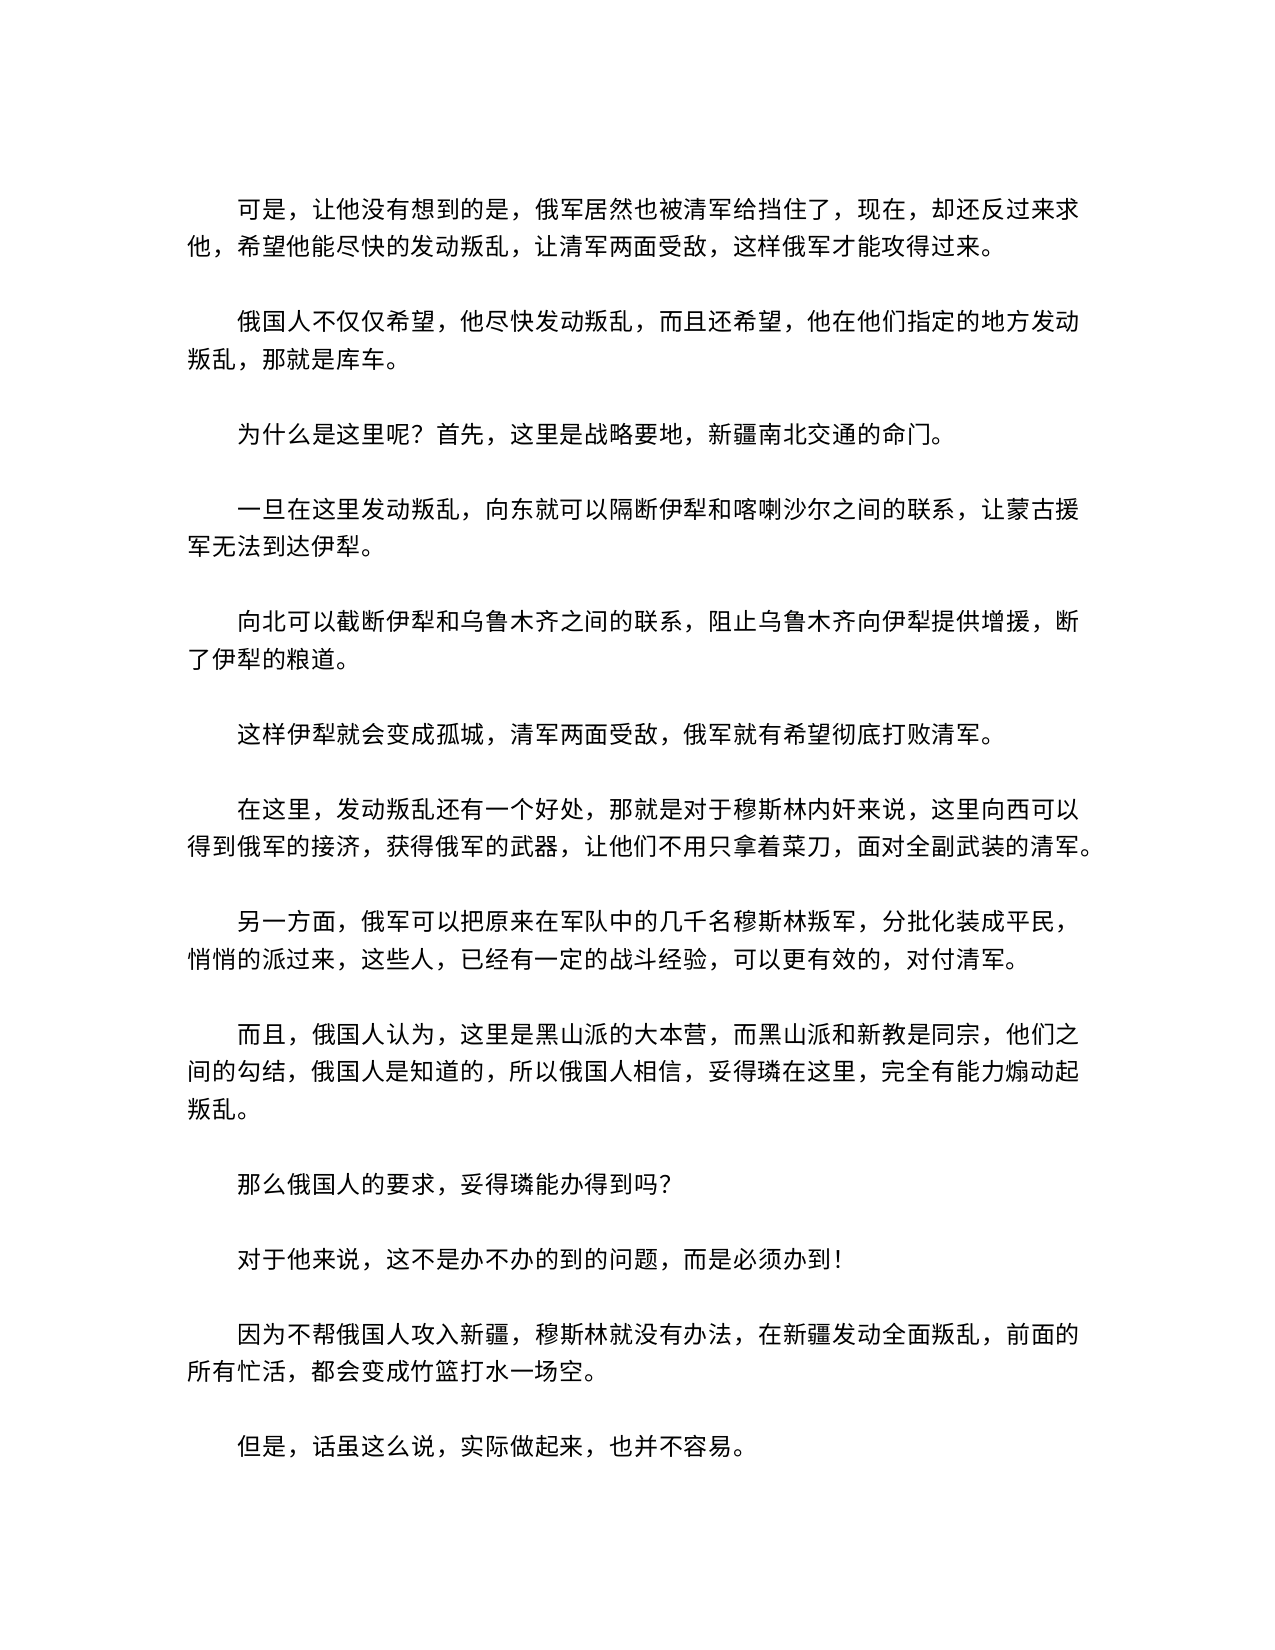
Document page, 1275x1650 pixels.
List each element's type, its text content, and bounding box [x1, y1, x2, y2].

text 那么俄国人的要求，妥得璘能办得到吗？ [187, 1162, 1087, 1200]
text 另一方面，俄军可以把原来在军队中的几千名穆斯林叛军，分批化装成平民，悄悄的派过来，这些人，已经有一定的战斗经验，可以更有效的，对付清军。 [187, 900, 1087, 975]
text 可是，让他没有想到的是，俄军居然也被清军给挡住了，现在，却还反过来求他，希望他能尽快的发动叛乱，让清军两面受敌，这样俄军才能攻得过来。 [187, 187, 1087, 262]
text 这样伊犁就会变成孤城，清军两面受敌，俄军就有希望彻底打败清军。 [187, 712, 1087, 750]
text 为什么是这里呢？首先，这里是战略要地，新疆南北交通的命门。 [187, 412, 1087, 450]
text 向北可以截断伊犁和乌鲁木齐之间的联系，阻止乌鲁木齐向伊犁提供增援，断了伊犁的粮道。 [187, 600, 1087, 675]
text 在这里，发动叛乱还有一个好处，那就是对于穆斯林内奸来说，这里向西可以得到俄军的接济，获得俄军的武器，让他们不用只拿着菜刀，面对全副武装的清军。 [187, 787, 1087, 862]
text 但是，话虽这么说，实际做起来，也并不容易。 [187, 1425, 1087, 1462]
text 因为不帮俄国人攻入新疆，穆斯林就没有办法，在新疆发动全面叛乱，前面的所有忙活，都会变成竹篮打水一场空。 [187, 1312, 1087, 1387]
text 而且，俄国人认为，这里是黑山派的大本营，而黑山派和新教是同宗，他们之间的勾结，俄国人是知道的，所以俄国人相信，妥得璘在这里，完全有能力煽动起叛乱。 [187, 1012, 1087, 1125]
text 俄国人不仅仅希望，他尽快发动叛乱，而且还希望，他在他们指定的地方发动叛乱，那就是库车。 [187, 300, 1087, 375]
text 一旦在这里发动叛乱，向东就可以隔断伊犁和喀喇沙尔之间的联系，让蒙古援军无法到达伊犁。 [187, 487, 1087, 562]
text 对于他来说，这不是办不办的到的问题，而是必须办到！ [187, 1237, 1087, 1275]
